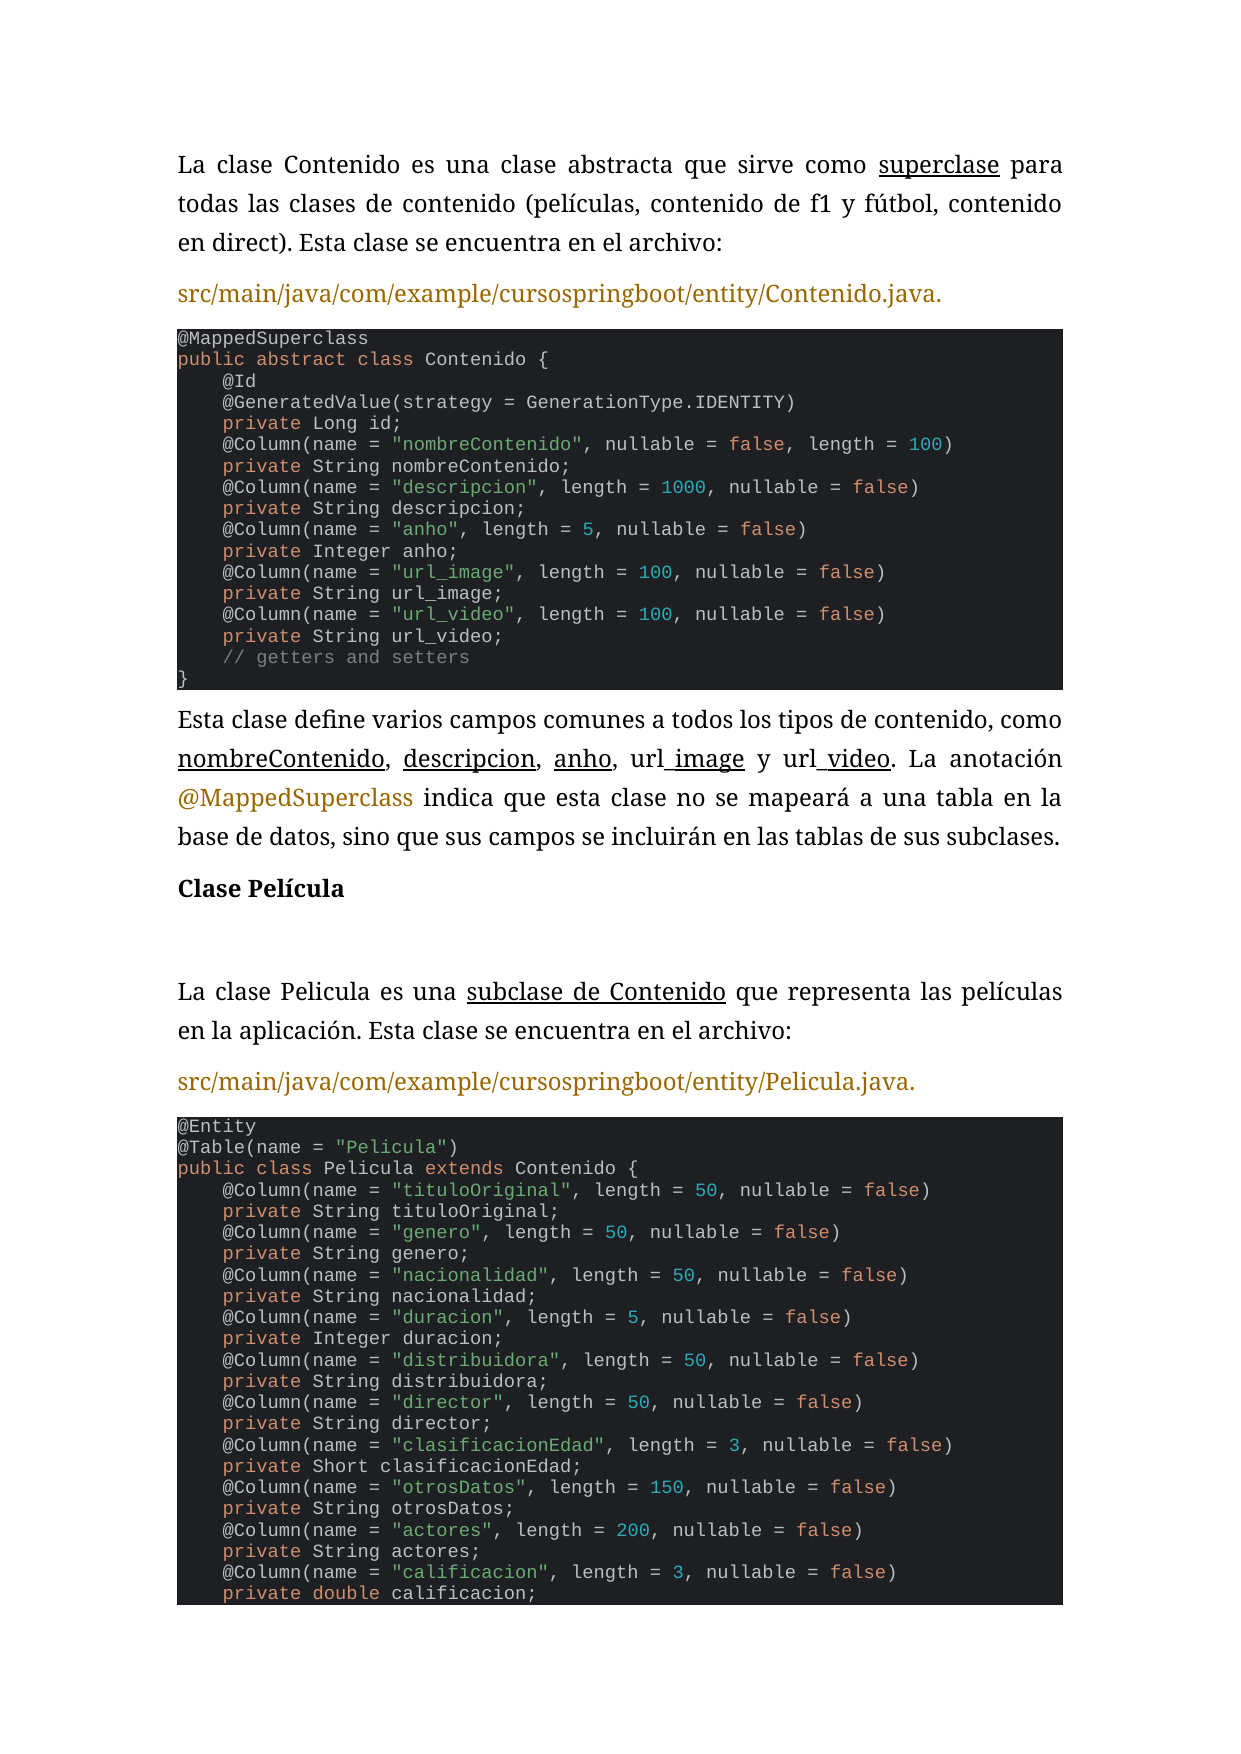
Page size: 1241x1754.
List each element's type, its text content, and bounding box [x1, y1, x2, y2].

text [177, 1117, 1063, 1605]
text @MappedSuperclass public abstract class Contenido { @Id @GeneratedValue(strategy = GenerationType.IDENTITY) private Long id; @Column(name = "nombreContenido", nullable = false, length = 100) private String nombreContenido; @Column(name = "descripcion", length = 1000, nullable = false) private String descripcion; @Column(name = "anho", length = 5, nullable = false) private Integer anho; @Column(name = "url_image", length = 100, nullable = false) private String url_image; @Column(name = "url_video", length = 100, nullable = false) private String url_video; // getters and setters } [177, 329, 1063, 690]
text La clase Contenido es una clase abstracta que sirve como superclase para todas las clases de contenido (películas, contenido de f1 y fútbol, contenido en direct). Esta clase se encuentra en el archivo: [177, 148, 1063, 258]
text Esta clase define varios campos comunes a todos los tipos de contenido, como nombreContenido, descripcion, anho, url_image y url_video. La anotación @MappedSuperclass indica que esta clase no se mapeará a una tabla en la base de datos, sino que sus campos se incluirán en las tablas de sus subclases. [177, 703, 1063, 852]
text La clase Pelicula es una subclase de Contenido que representa las películas en la aplicación. Esta clase se encuentra en el archivo: [177, 974, 1063, 1046]
text src/main/java/com/example/cursospringboot/entity/Pelicula.java. [177, 1065, 1063, 1098]
text Clase Película [177, 871, 1063, 904]
text src/main/java/com/example/cursospringboot/entity/Contenido.java. [177, 277, 1063, 310]
